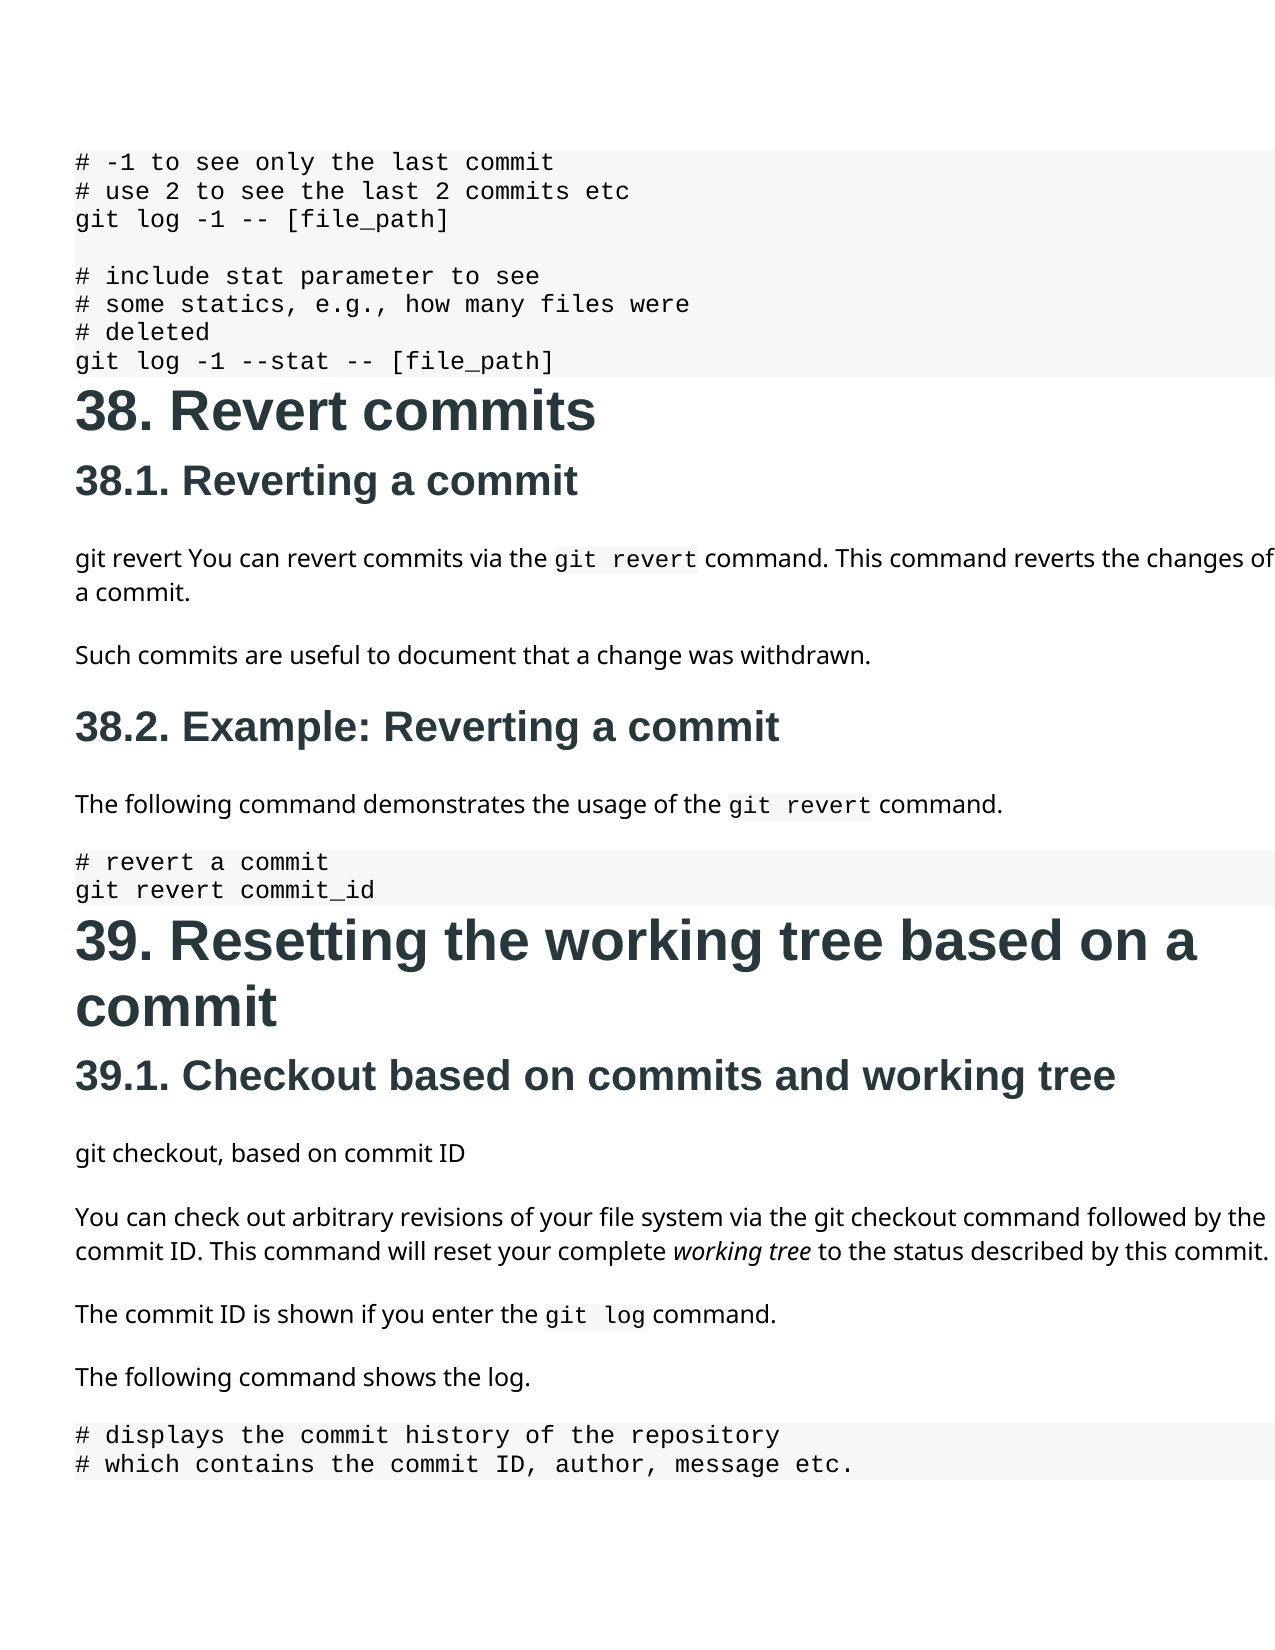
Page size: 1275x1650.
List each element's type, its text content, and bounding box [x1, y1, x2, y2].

subtitle 39.1. Checkout based on commits and working tree [75, 1051, 1275, 1100]
text # which contains the commit ID, author, message etc. [75, 1451, 1275, 1480]
text # some statics, e.g., how many files were [75, 292, 1275, 320]
text The following command shows the log. [75, 1360, 1275, 1394]
text Such commits are useful to document that a change was withdrawn. [75, 638, 1275, 672]
text # use 2 to see the last 2 commits etc [75, 178, 1275, 207]
text git revert commit_id [75, 878, 1275, 906]
text # displays the commit history of the repository [75, 1423, 1275, 1451]
text # revert a commit [75, 850, 1275, 878]
subtitle 38.1. Reverting a commit [75, 455, 1275, 504]
text git revert You can revert commits via the git revert command. This command reverts the changes of a commit. [75, 541, 1275, 609]
text git log -1 -- [file_path] [75, 207, 1275, 235]
subtitle 38. Revert commits [75, 377, 1275, 442]
text The commit ID is shown if you enter the git log command. [75, 1297, 1275, 1331]
text The following command demonstrates the usage of the git revert command. [75, 787, 1275, 821]
text You can check out arbitrary revisions of your file system via the git checkout command followed by the commit ID. This command will reset your complete working tree to the status described by this commit. [75, 1199, 1275, 1267]
subtitle 38.2. Example: Reverting a commit [75, 701, 1275, 750]
text # -1 to see only the last commit [75, 150, 1275, 178]
text # deleted [75, 320, 1275, 348]
text git checkout, based on commit ID [75, 1136, 1275, 1170]
text git log -1 --stat -- [file_path] [75, 348, 1275, 377]
text # include stat parameter to see [75, 263, 1275, 292]
subtitle 39. Resetting the working tree based on a commit [75, 906, 1275, 1038]
